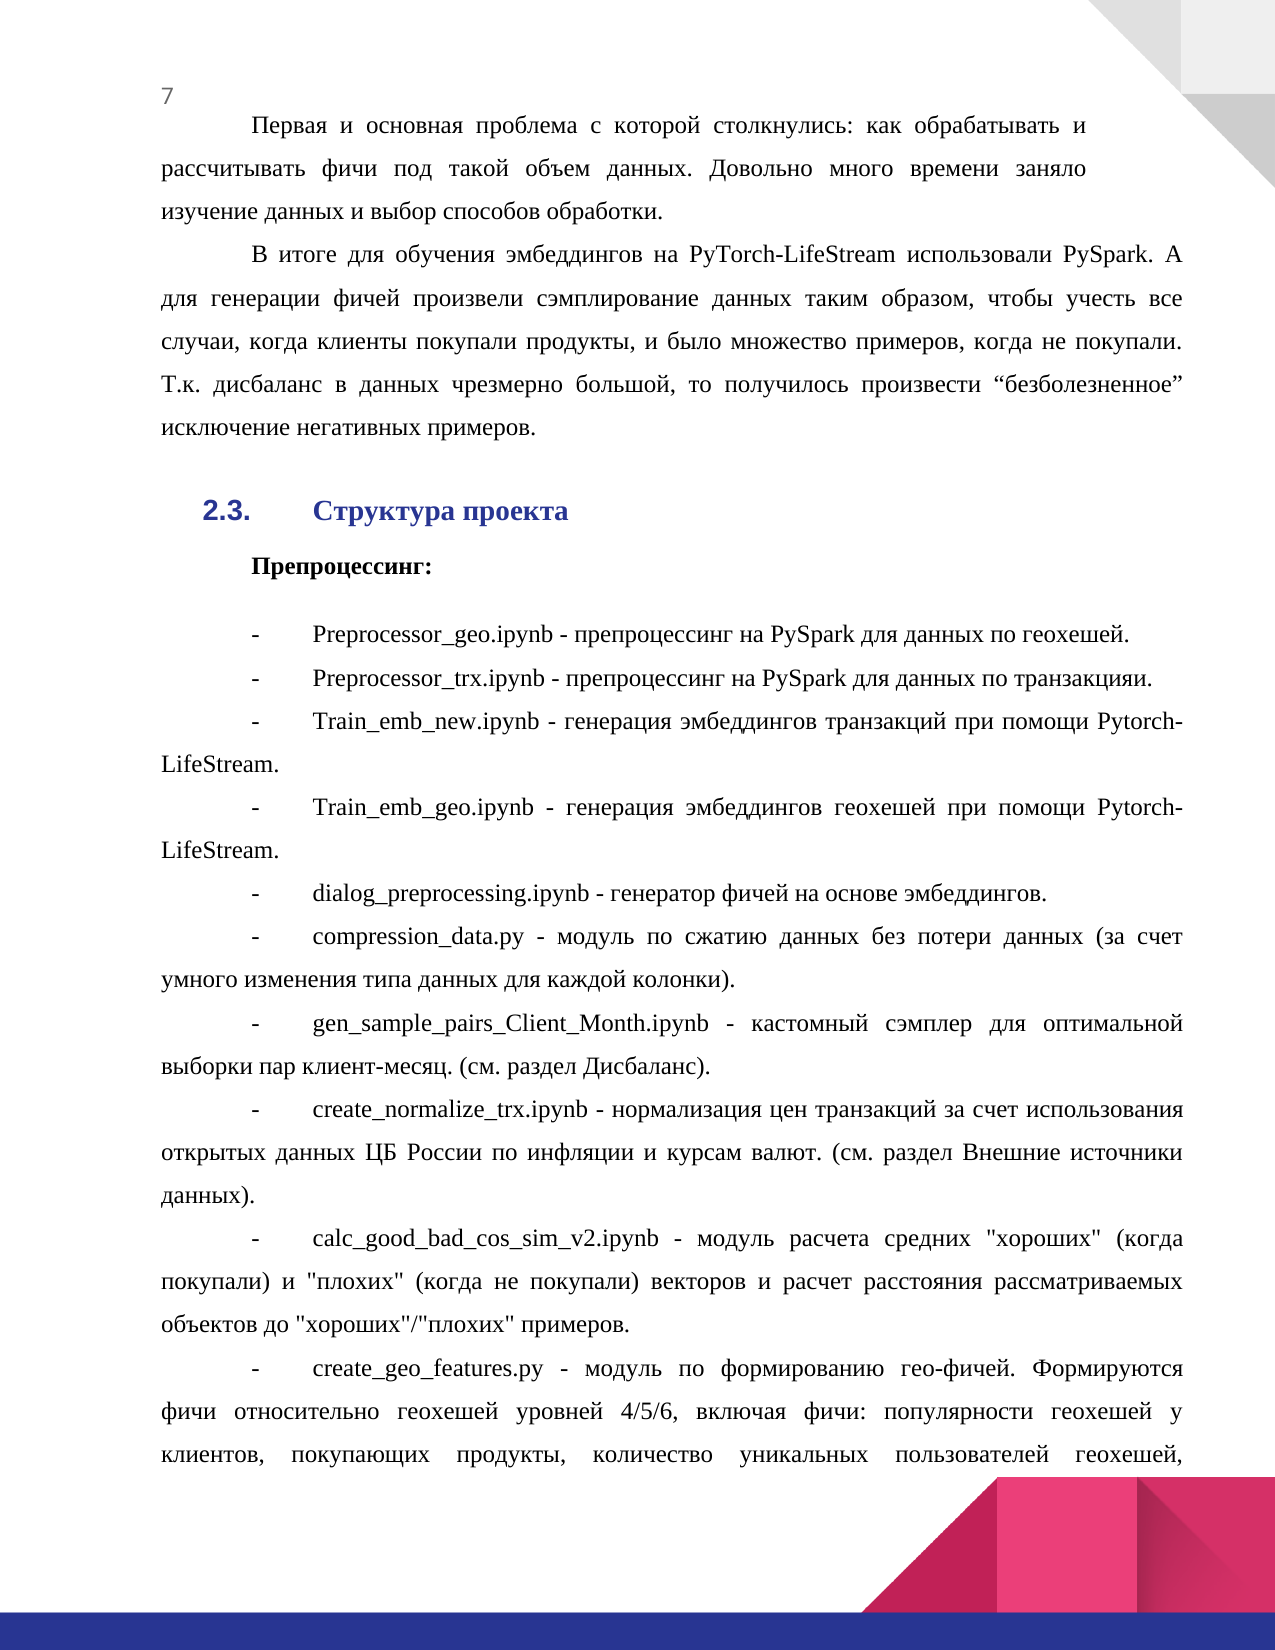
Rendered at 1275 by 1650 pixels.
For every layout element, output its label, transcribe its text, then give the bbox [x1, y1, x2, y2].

picture [0, 1475, 1275, 1650]
list dialog_preprocessing.ipynb - генератор фичей на основе эмбеддингов. [161, 878, 1184, 907]
list Train_emb_new.ipynb - генерация эмбеддингов транзакций при помощи Pytorch-LifeStream. [161, 706, 1184, 778]
list gen_sample_pairs_Client_Month.ipynb - кастомный сэмплер для оптимальной выборки пар клиент-месяц. (см. раздел Дисбаланс). [161, 1008, 1184, 1079]
list calc_good_bad_cos_sim_v2.ipynb - модуль расчета средних "хороших" (когда покупали) и "плохих" (когда не покупали) векторов и расчет расстояния рассматриваемых объектов до "хороших"/"плохих" примеров. [161, 1223, 1184, 1338]
title Структура проекта [161, 493, 1184, 526]
list Preprocessor_geo.ipynb - препроцессинг на PySpark для данных по геохешей. [161, 619, 1184, 648]
list compression_data.py - модуль по сжатию данных без потери данных (за счет умного изменения типа данных для каждой колонки). [161, 921, 1184, 993]
text Препроцессинг: [161, 551, 1184, 580]
text Первая и основная проблема с которой столкнулись: как обрабатывать и рассчитывать фичи под такой объем данных. Довольно много времени заняло изучение данных и выбор способов обработки. [161, 110, 1184, 225]
picture [1087, 0, 1275, 188]
list Preprocessor_trx.ipynb - препроцессинг на PySpark для данных по транзакцияи. [161, 663, 1184, 691]
text В итоге для обучения эмбеддингов на PyTorch-LifeStream использовали PySpark. А для генерации фичей произвели сэмплирование данных таким образом, чтобы учесть все случаи, когда клиенты покупали продукты, и было множество примеров, когда не покупали. Т.к. дисбаланс в данных чрезмерно большой, то получилось произвести “безболезненное” исключение негативных примеров. [161, 239, 1184, 441]
list create_normalize_trx.ipynb - нормализация цен транзакций за счет использования открытых данных ЦБ России по инфляции и курсам валют. (см. раздел Внешние источники данных). [161, 1094, 1184, 1209]
list Train_emb_geo.ipynb - генерация эмбеддингов геохешей при помощи Pytorch-LifeStream. [161, 792, 1184, 864]
